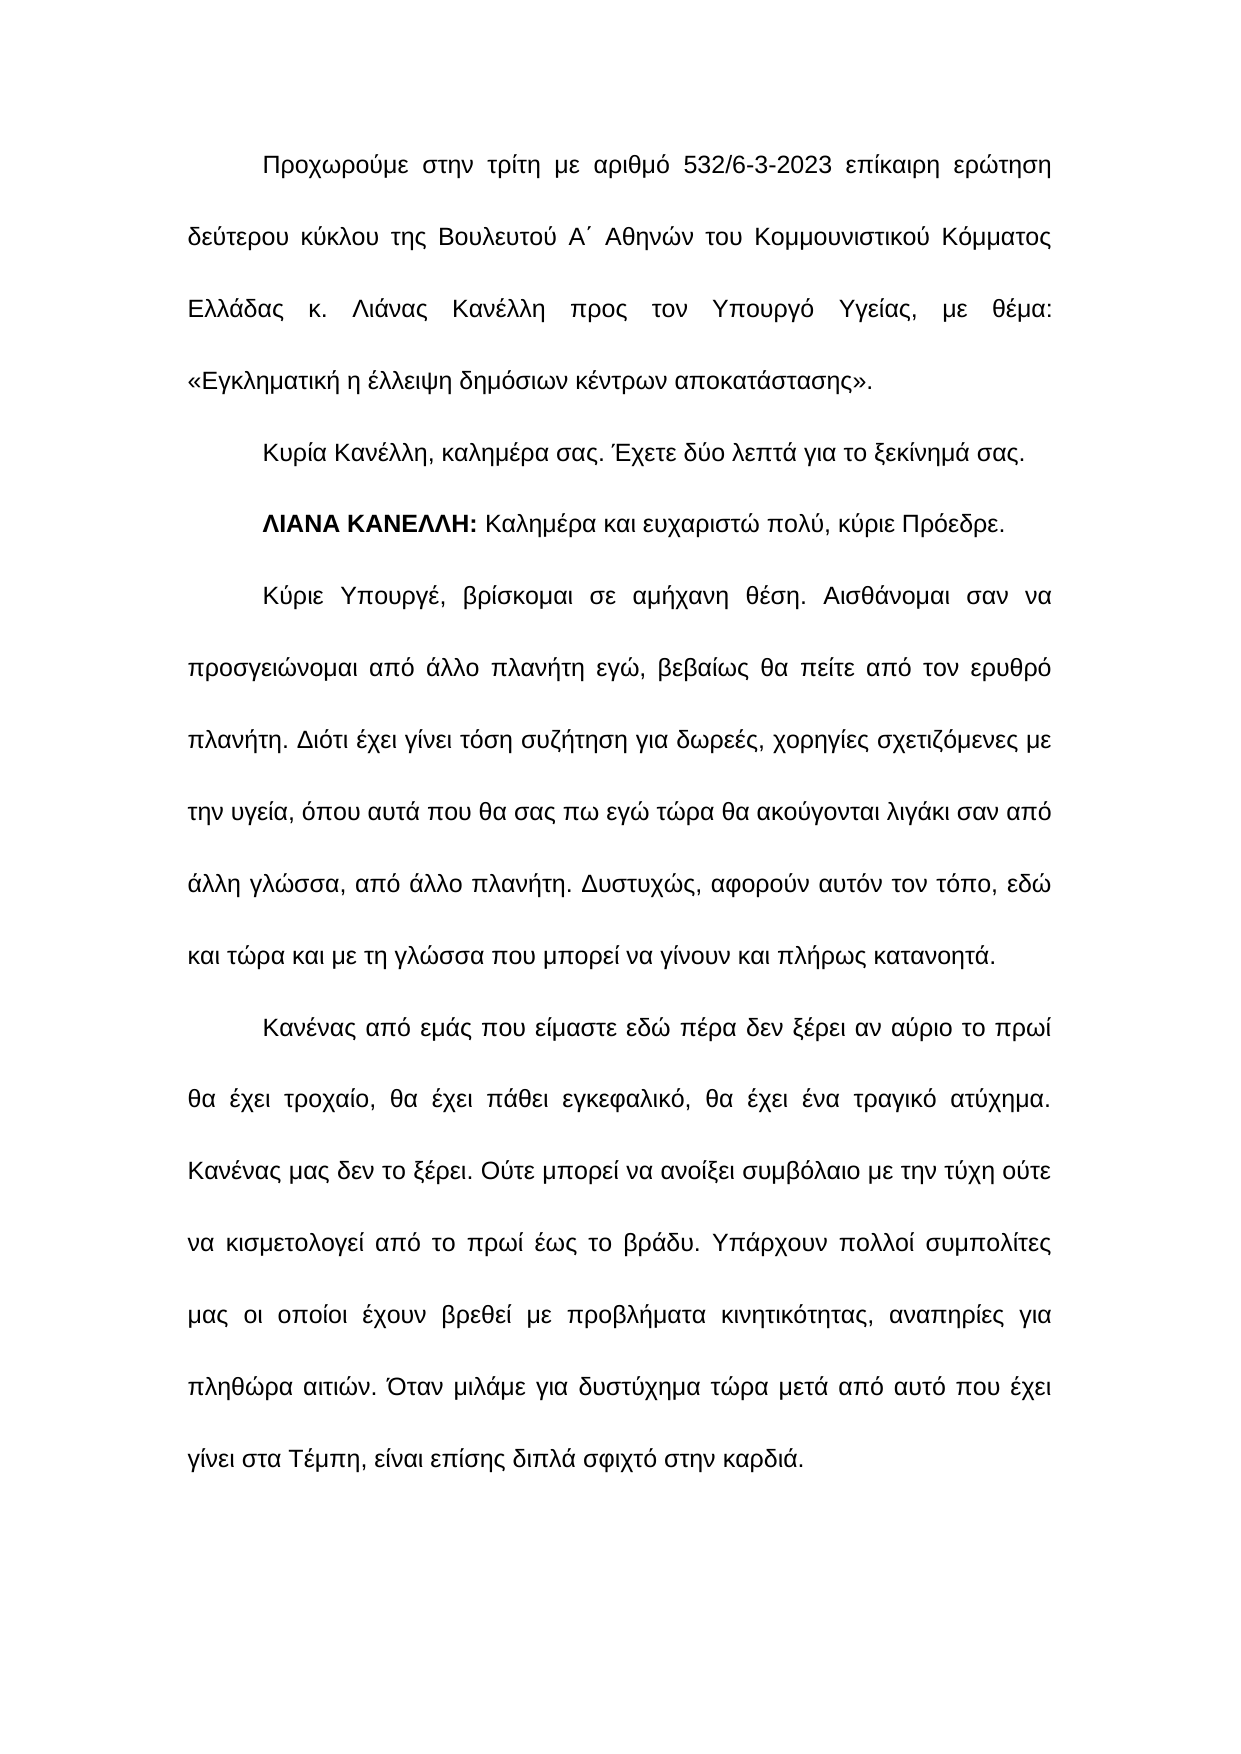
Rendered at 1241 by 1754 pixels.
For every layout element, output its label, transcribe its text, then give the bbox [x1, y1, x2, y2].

text ΛΙΑΝΑ ΚΑΝΕΛΛΗ: Καλημέρα και ευχαριστώ πολύ, κύριε Πρόεδρε. [187, 509, 1053, 538]
text Κανένας από εμάς που είμαστε εδώ πέρα δεν ξέρει αν αύριο το πρωί θα έχει τροχαίο, θα έχει πάθει εγκεφαλικό, θα έχει ένα τραγικό ατύχημα. Κανένας μας δεν το ξέρει. Ούτε μπορεί να ανοίξει συμβόλαιο με την τύχη ούτε να κισμετολογεί από το πρωί έως το βράδυ. Υπάρχουν πολλοί συμπολίτες μας οι οποίοι έχουν βρεθεί με προβλήματα κινητικότητας, αναπηρίες για πληθώρα αιτιών. Όταν μιλάμε για δυστύχημα τώρα μετά από αυτό που έχει γίνει στα Τέμπη, είναι επίσης διπλά σφιχτό στην καρδιά. [187, 1012, 1053, 1472]
text Κύριε Υπουργέ, βρίσκομαι σε αμήχανη θέση. Αισθάνομαι σαν να προσγειώνομαι από άλλο πλανήτη εγώ, βεβαίως θα πείτε από τον ερυθρό πλανήτη. Διότι έχει γίνει τόση συζήτηση για δωρεές, χορηγίες σχετιζόμενες με την υγεία, όπου αυτά που θα σας πω εγώ τώρα θα ακούγονται λιγάκι σαν από άλλη γλώσσα, από άλλο πλανήτη. Δυστυχώς, αφορούν αυτόν τον τόπο, εδώ και τώρα και με τη γλώσσα που μπορεί να γίνουν και πλήρως κατανοητά. [187, 581, 1053, 969]
text Προχωρούμε στην τρίτη με αριθμό 532/6-3-2023 επίκαιρη ερώτηση δεύτερου κύκλου της Βουλευτού Α΄ Αθηνών του Κομμουνιστικού Κόμματος Ελλάδας κ. Λιάνας Κανέλλη προς τον Υπουργό Υγείας, με θέμα: «Εγκληματική η έλλειψη δημόσιων κέντρων αποκατάστασης». [187, 150, 1053, 394]
text Κυρία Κανέλλη, καλημέρα σας. Έχετε δύο λεπτά για το ξεκίνημά σας. [187, 437, 1053, 466]
